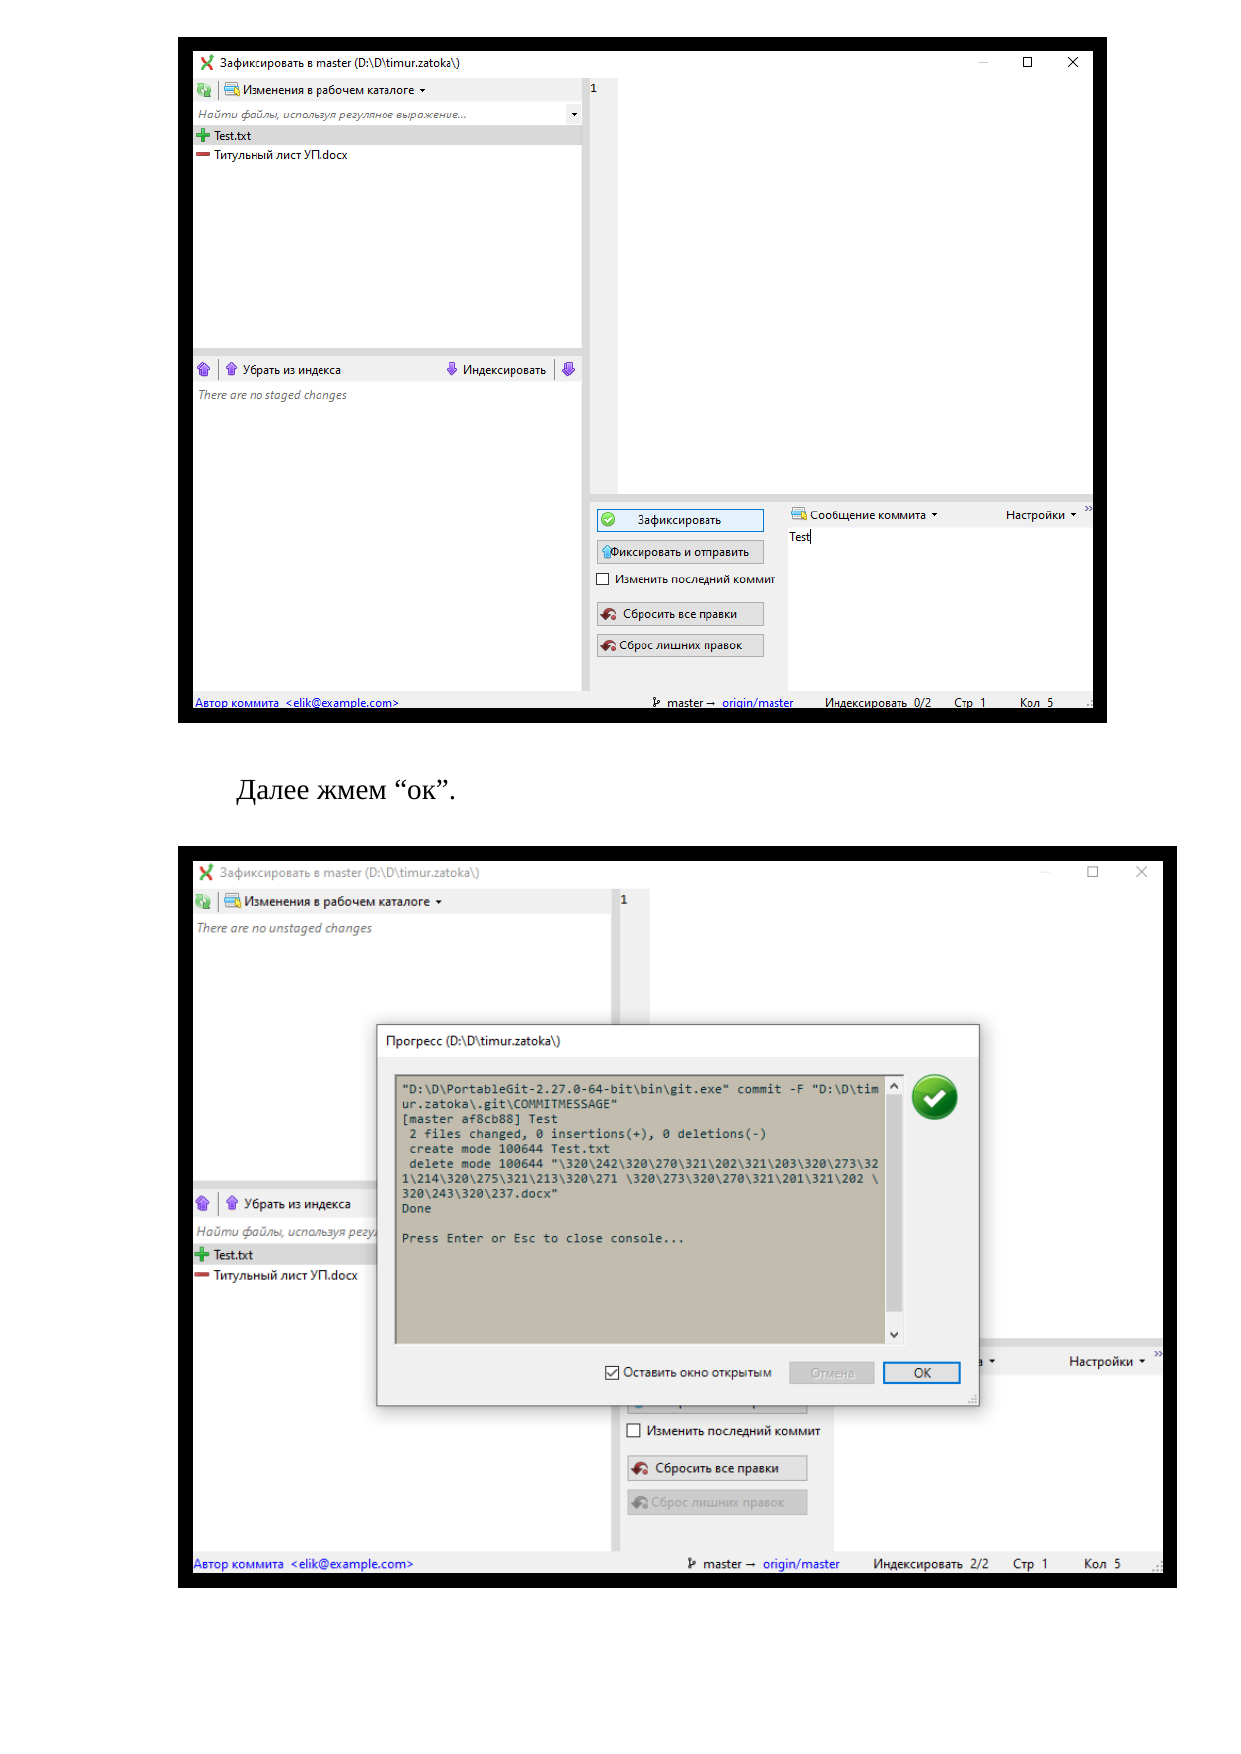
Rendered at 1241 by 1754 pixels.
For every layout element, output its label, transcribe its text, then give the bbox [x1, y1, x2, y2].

list Далее жмем “ок”. [236, 772, 1093, 806]
picture [193, 51, 1093, 708]
picture [193, 861, 1163, 1573]
